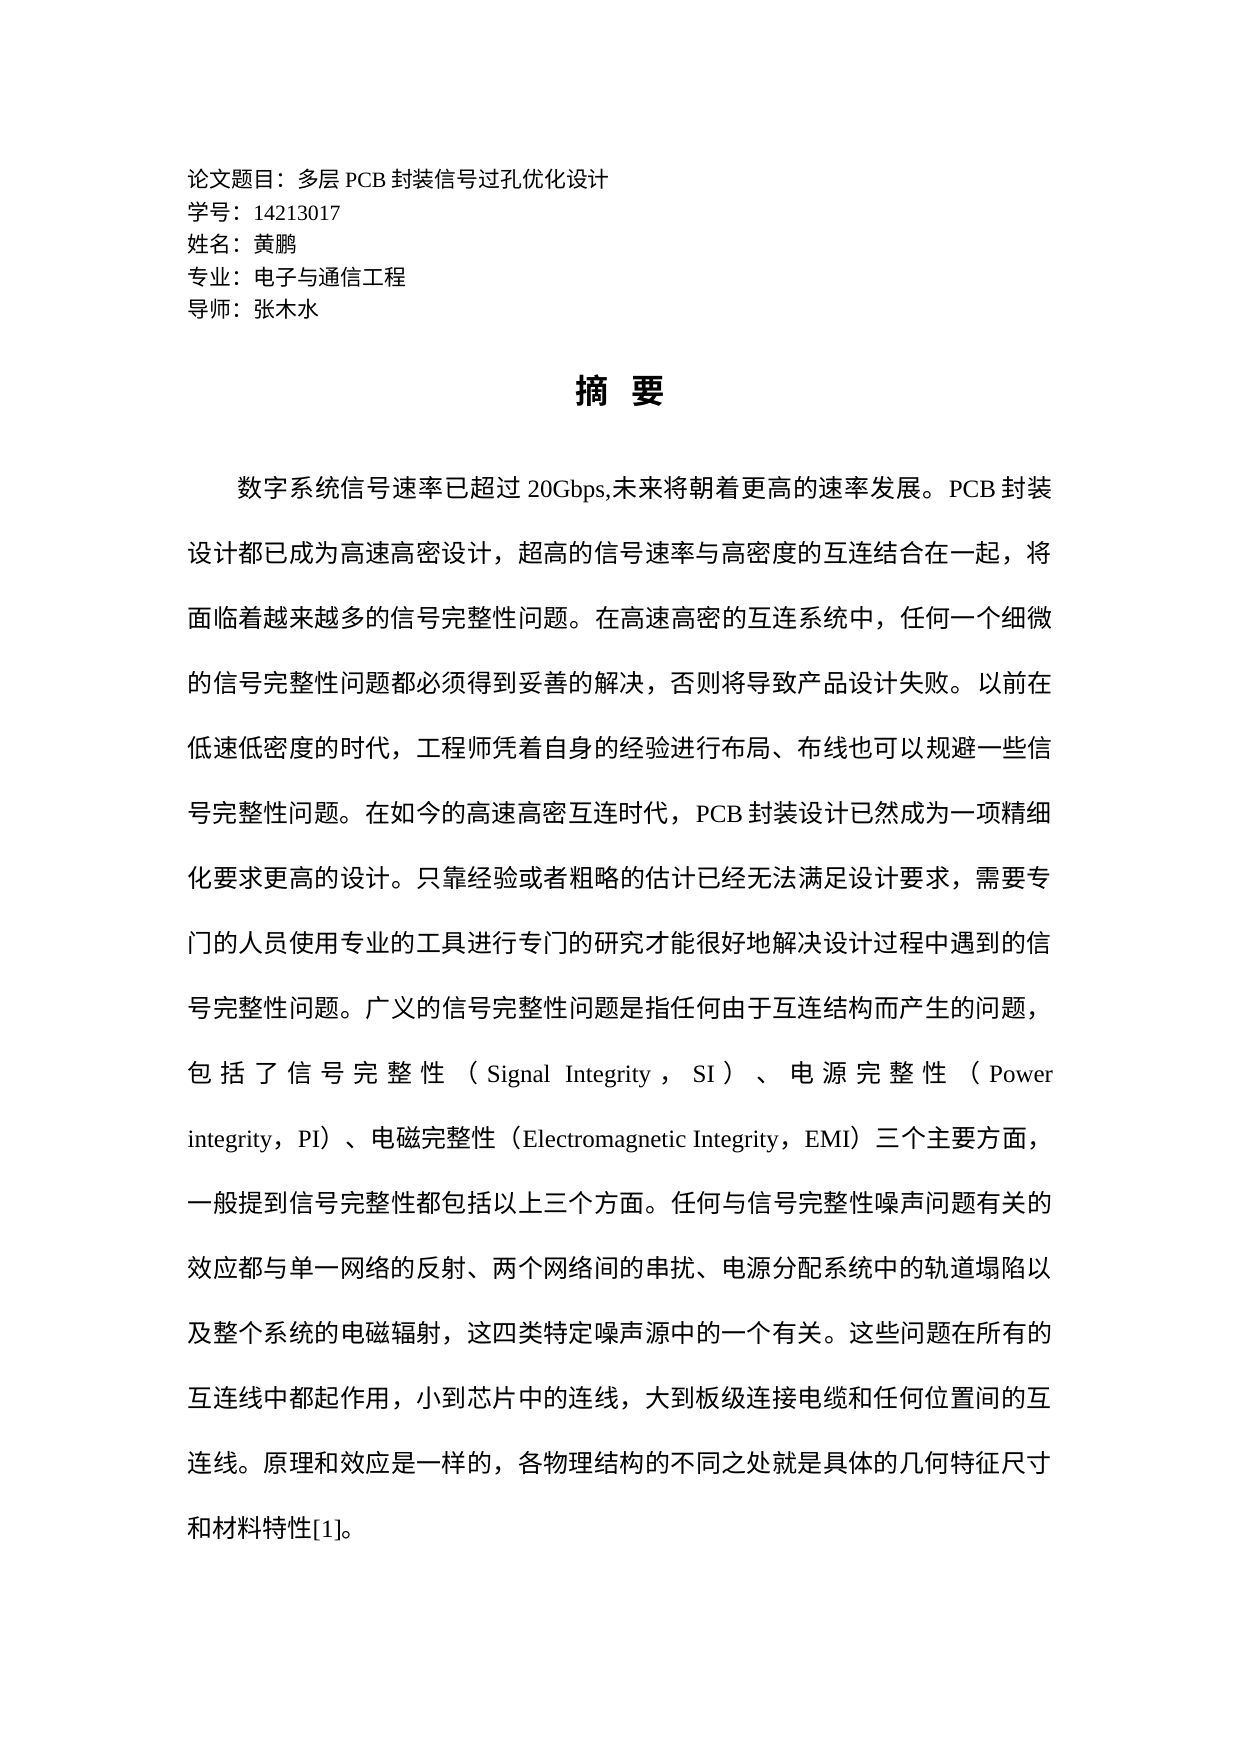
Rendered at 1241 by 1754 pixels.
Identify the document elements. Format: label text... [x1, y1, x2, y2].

text 数字系统信号速率已超过20Gbps,未来将朝着更高的速率发展。PCB封装设计都已成为高速高密设计，超高的信号速率与高密度的互连结合在一起，将面临着越来越多的信号完整性问题。在高速高密的互连系统中，任何一个细微的信号完整性问题都必须得到妥善的解决，否则将导致产品设计失败。以前在低速低密度的时代，工程师凭着自身的经验进行布局、布线也可以规避一些信号完整性问题。在如今的高速高密互连时代，PCB封装设计已然成为一项精细化要求更高的设计。只靠经验或者粗略的估计已经无法满足设计要求，需要专门的人员使用专业的工具进行专门的研究才能很好地解决设计过程中遇到的信号完整性问题。广义的信号完整性问题是指任何由于互连结构而产生的问题，包括了信号完整性（Signal Integrity，SI）、电源完整性（Power integrity，PI）、电磁完整性（Electromagnetic Integrity，EMI）三个主要方面，一般提到信号完整性都包括以上三个方面。任何与信号完整性噪声问题有关的效应都与单一网络的反射、两个网络间的串扰、电源分配系统中的轨道塌陷以及整个系统的电磁辐射，这四类特定噪声源中的一个有关。这些问题在所有的互连线中都起作用，小到芯片中的连线，大到板级连接电缆和任何位置间的互连线。原理和效应是一样的，各物理结构的不同之处就是具体的几何特征尺寸和材料特性[1]。 [187, 454, 1053, 1559]
text 导师：张木水 [187, 292, 1053, 324]
text 摘 要 [187, 357, 1053, 422]
text 姓名：黄鹏 [187, 227, 1053, 259]
text 专业：电子与通信工程 [187, 259, 1053, 292]
text 论文题目：多层PCB封装信号过孔优化设计 [187, 162, 1053, 194]
text 学号：14213017 [187, 194, 1053, 227]
